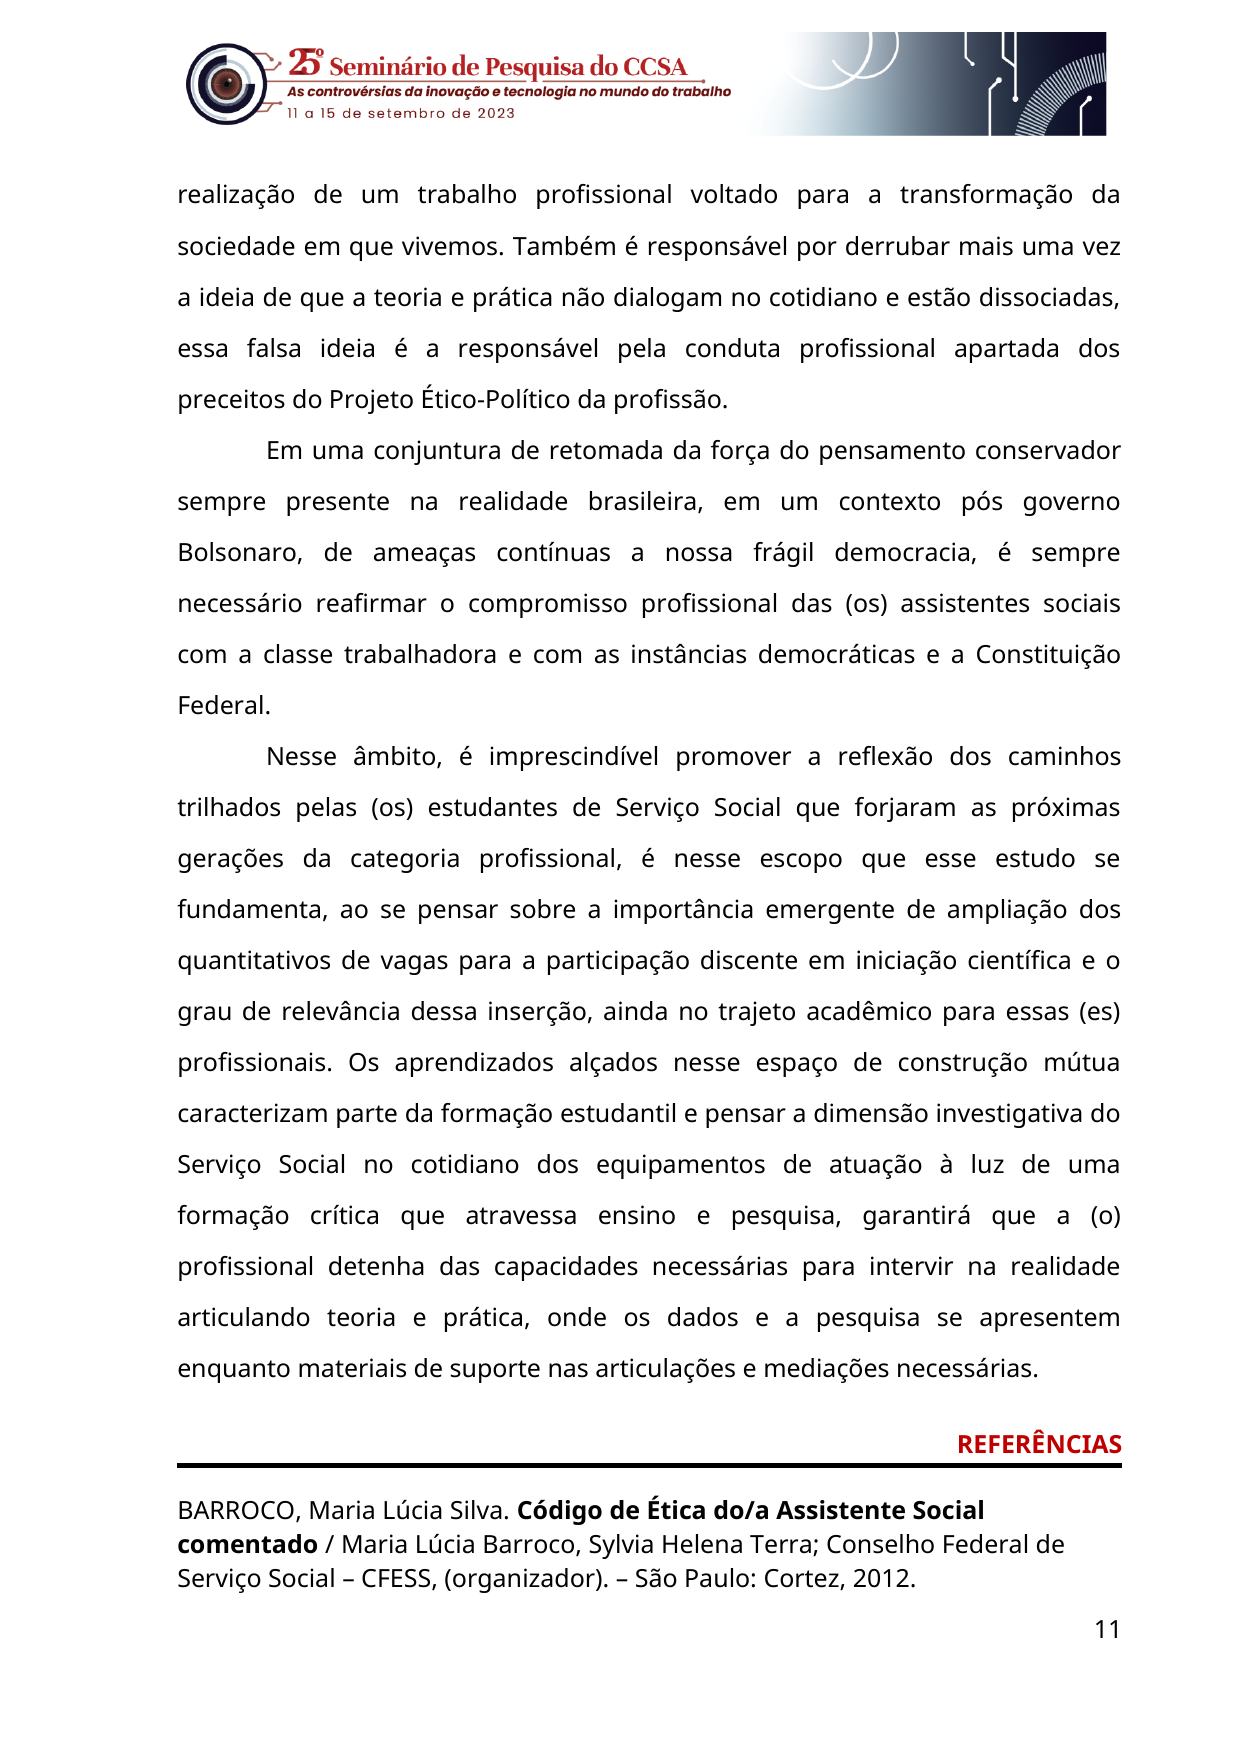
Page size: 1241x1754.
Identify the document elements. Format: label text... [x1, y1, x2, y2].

picture [173, 32, 1107, 136]
text Em uma conjuntura de retomada da força do pensamento conservador sempre presente na realidade brasileira, em um contexto pós governo Bolsonaro, de ameaças contínuas a nossa frágil democracia, é sempre necessário reafirmar o compromisso profissional das (os) assistentes sociais com a classe trabalhadora e com as instâncias democráticas e a Constituição Federal. [177, 432, 1122, 722]
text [177, 177, 1122, 415]
text Nesse âmbito, é imprescindível promover a reflexão dos caminhos trilhados pelas (os) estudantes de Serviço Social que forjaram as próximas gerações da categoria profissional, é nesse escopo que esse estudo se fundamenta, ao se pensar sobre a importância emergente de ampliação dos quantitativos de vagas para a participação discente em iniciação científica e o grau de relevância dessa inserção, ainda no trajeto acadêmico para essas (es) profissionais. Os aprendizados alçados nesse espaço de construção mútua caracterizam parte da formação estudantil e pensar a dimensão investigativa do Serviço Social no cotidiano dos equipamentos de atuação à luz de uma formação crítica que atravessa ensino e pesquisa, garantirá que a (o) profissional detenha das capacidades necessárias para intervir na realidade articulando teoria e prática, onde os dados e a pesquisa se apresentem enquanto materiais de suporte nas articulações e mediações necessárias. [177, 738, 1122, 1385]
text BARROCO, Maria Lúcia Silva. Código de Ética do/a Assistente Social comentado / Maria Lúcia Barroco, Sylvia Helena Terra; Conselho Federal de Serviço Social – CFESS, (organizador). – São Paulo: Cortez, 2012. [177, 1493, 1122, 1595]
subtitle REFERÊNCIAS [177, 1427, 1122, 1463]
